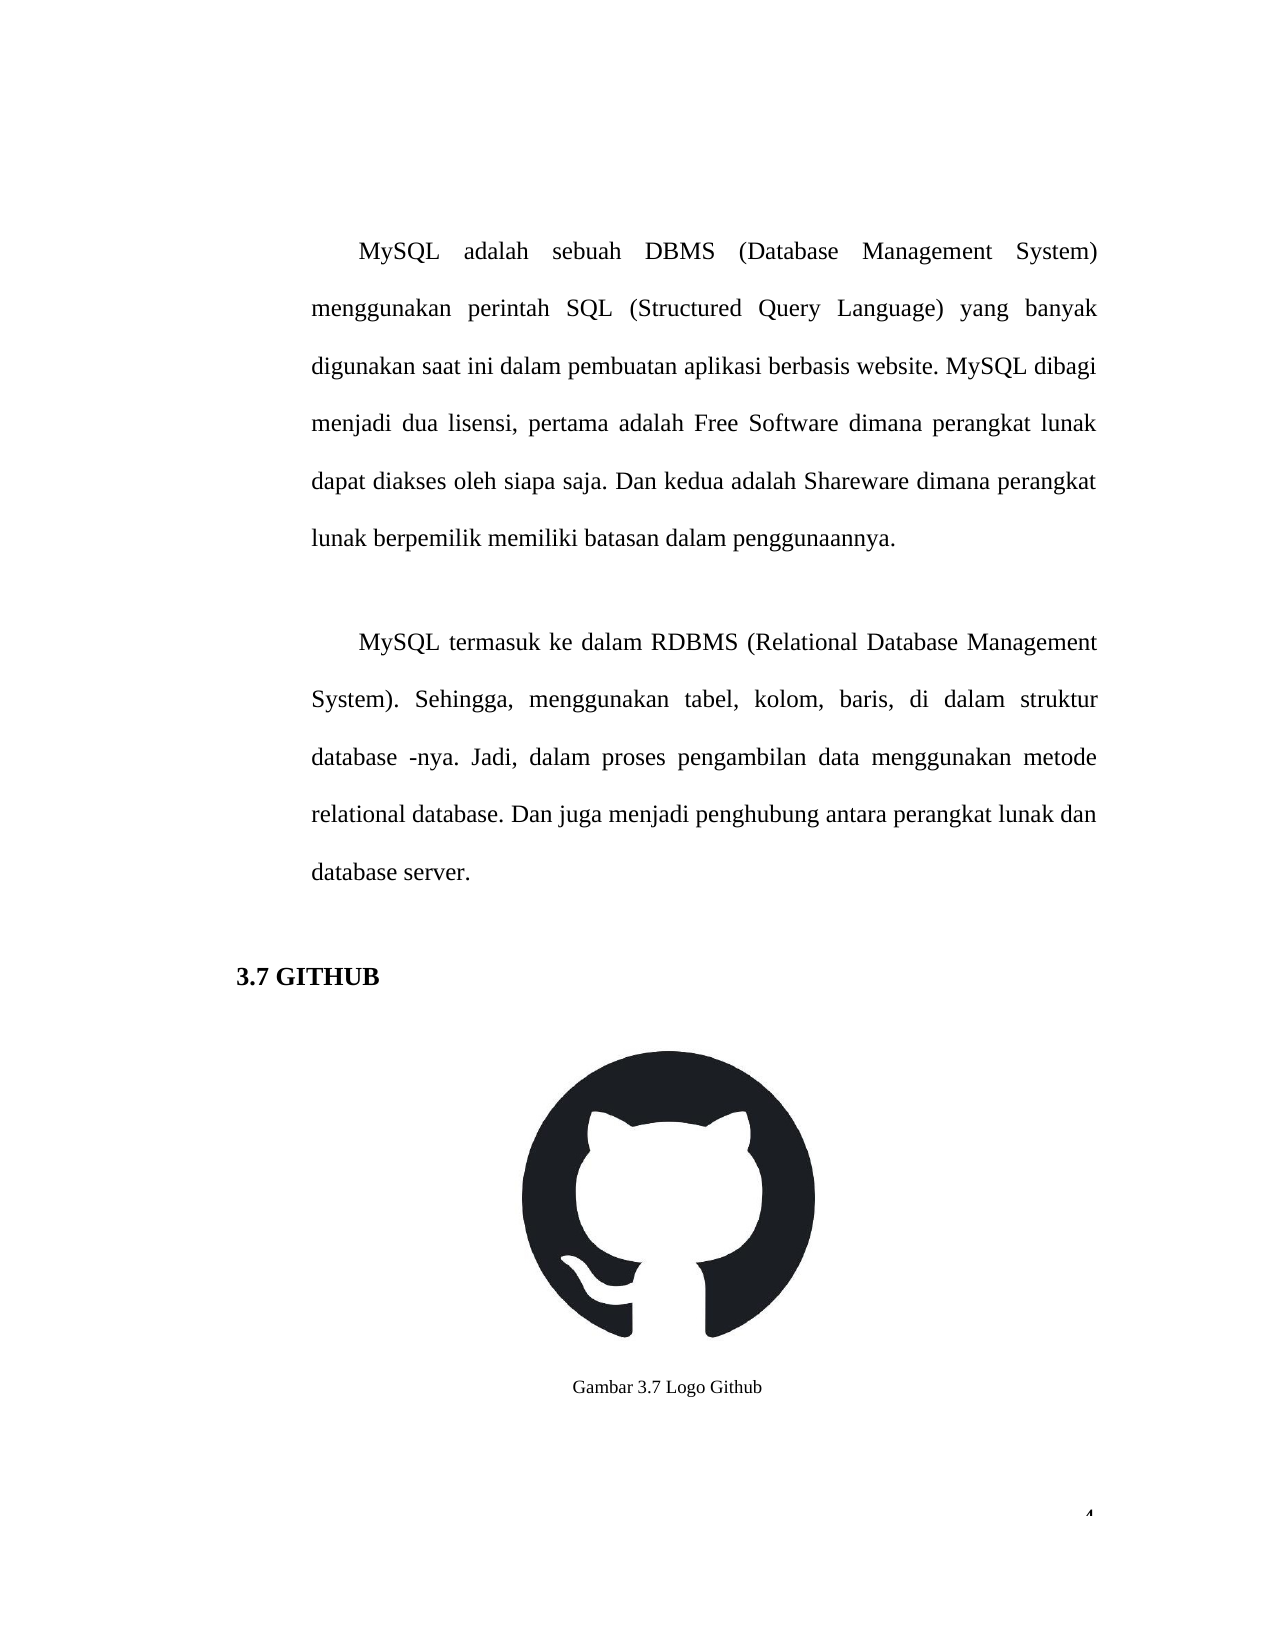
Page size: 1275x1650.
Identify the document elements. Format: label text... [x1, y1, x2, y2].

picture [514, 1048, 817, 1341]
text MySQL adalah sebuah DBMS (Database Management System) menggunakan perintah SQL (Structured Query Language) yang banyak digunakan saat ini dalam pembuatan aplikasi berbasis website. MySQL dibagi menjadi dua lisensi, pertama adalah Free Software dimana perangkat lunak dapat diakses oleh siapa saja. Dan kedua adalah Shareware dimana perangkat lunak berpemilik memiliki batasan dalam penggunaannya. [311, 236, 1097, 552]
text MySQL termasuk ke dalam RDBMS (Relational Database Management System). Sehingga, menggunakan tabel, kolom, baris, di dalam struktur database -nya. Jadi, dalam proses pengambilan data menggunakan metode relational database. Dan juga menjadi penghubung antara perangkat lunak dan database server. [311, 627, 1098, 886]
text Gambar 3.7 Logo Github [211, 1376, 1123, 1398]
subtitle GITHUB [236, 961, 1123, 991]
